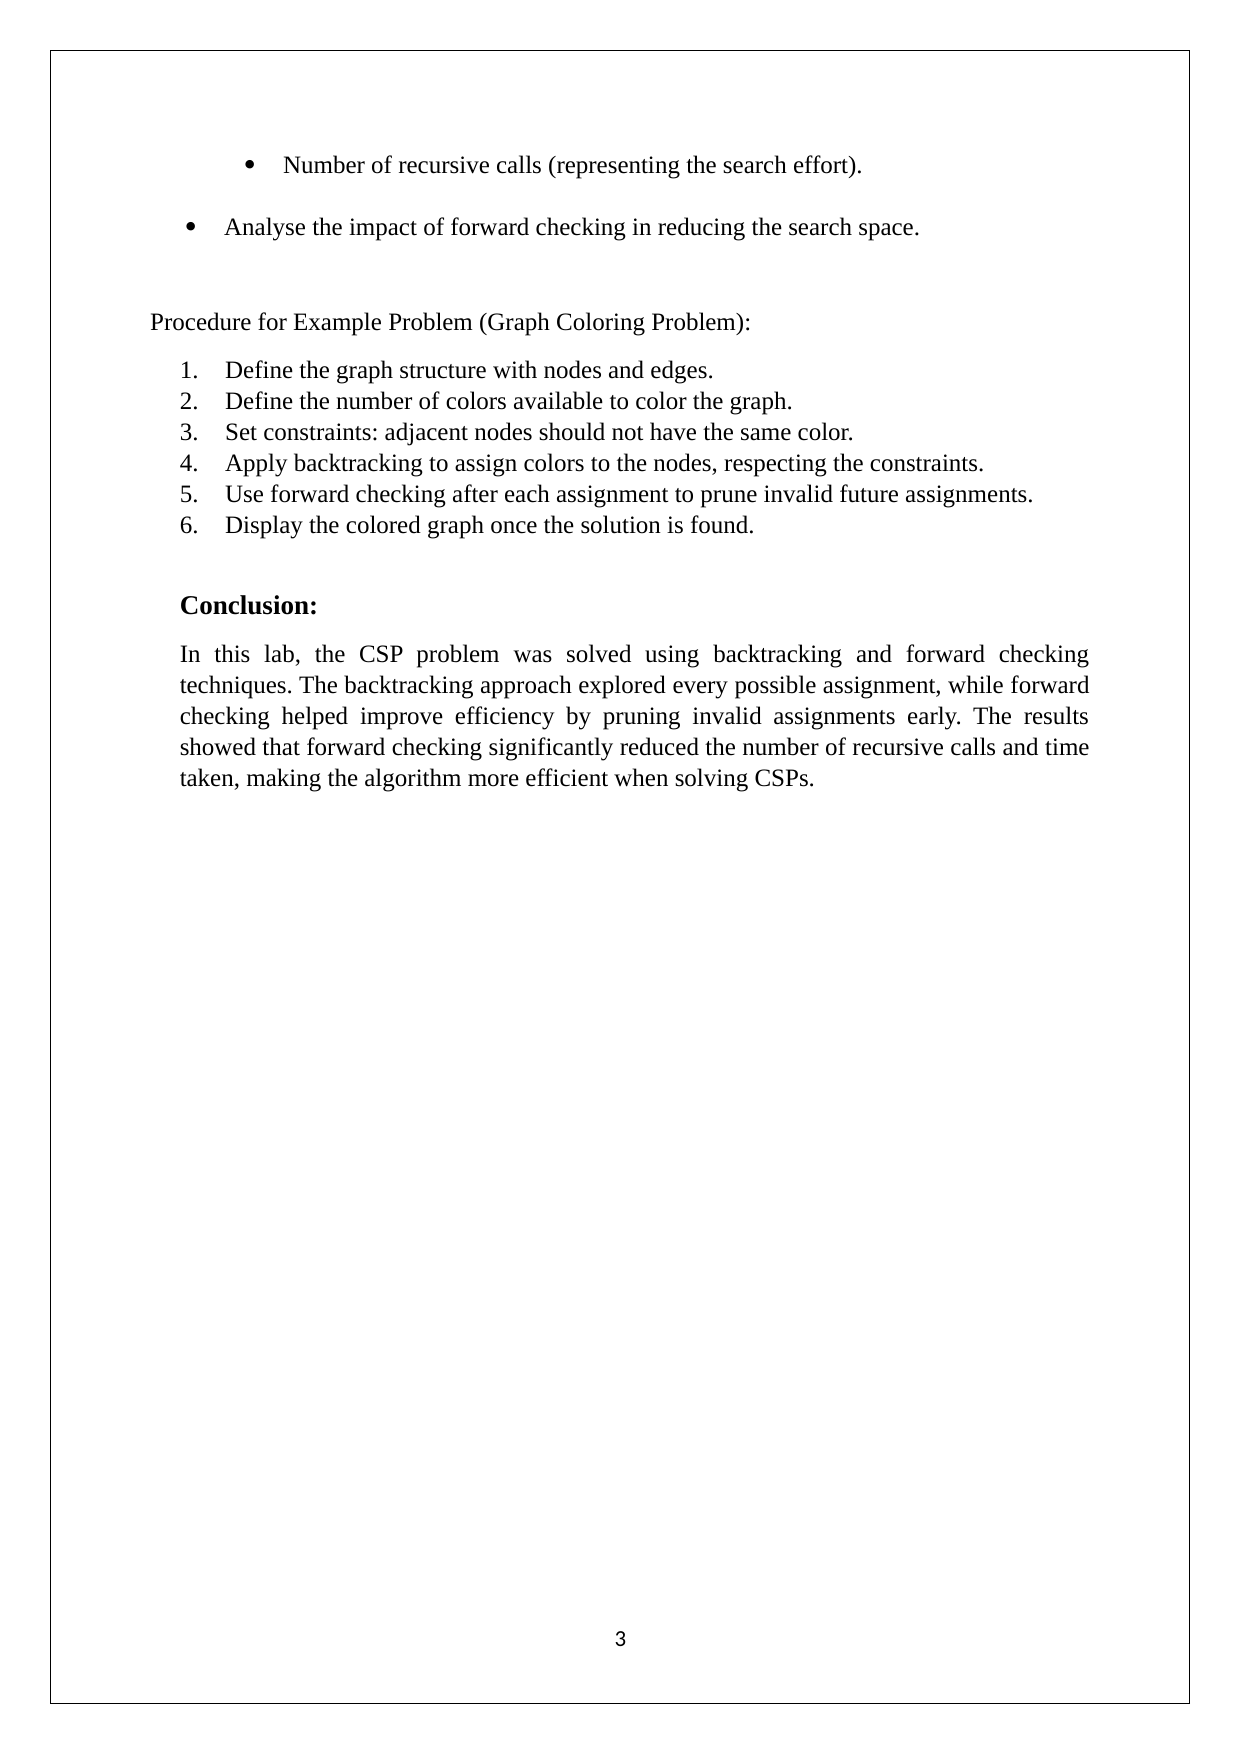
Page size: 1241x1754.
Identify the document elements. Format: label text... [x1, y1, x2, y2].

list Define the graph structure with nodes and edges. [179, 355, 1090, 384]
list Define the number of colors available to color the graph. [179, 386, 1090, 415]
list Display the colored graph once the solution is found. [179, 510, 1090, 539]
text Conclusion: [179, 589, 1090, 620]
text Procedure for Example Problem (Graph Coloring Problem): [150, 307, 1090, 336]
list Use forward checking after each assignment to prune invalid future assignments. [179, 479, 1090, 508]
text In this lab, the CSP problem was solved using backtracking and forward checking techniques. The backtracking approach explored every possible assignment, while forward checking helped improve efficiency by pruning invalid assignments early. The results showed that forward checking significantly reduced the number of recursive calls and time taken, making the algorithm more efficient when solving CSPs. [179, 639, 1090, 792]
list Set constraints: adjacent nodes should not have the same color. [179, 417, 1090, 446]
list Apply backtracking to assign colors to the nodes, respecting the constraints. [179, 448, 1090, 477]
list Number of recursive calls (representing the search effort). [245, 150, 1090, 179]
list Analyse the impact of forward checking in reducing the search space. [186, 212, 1090, 241]
